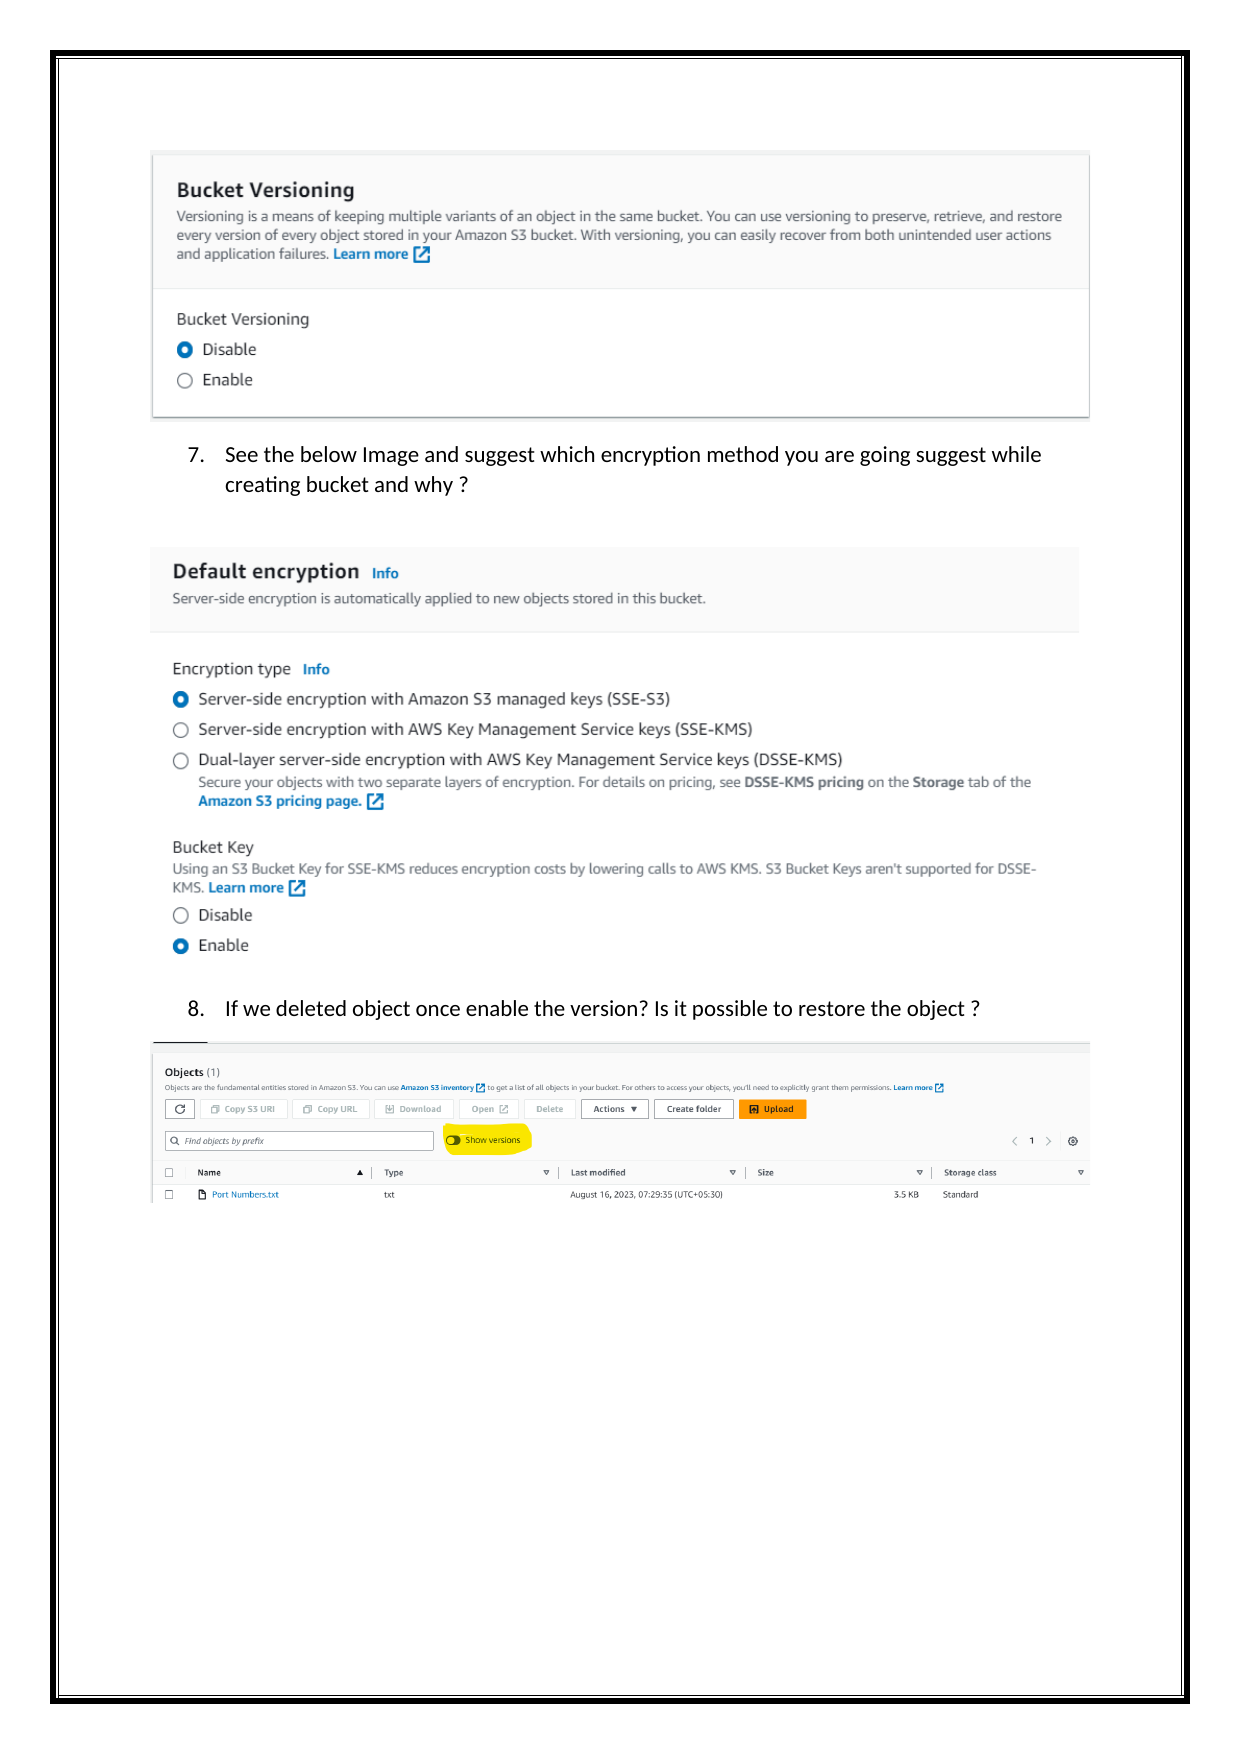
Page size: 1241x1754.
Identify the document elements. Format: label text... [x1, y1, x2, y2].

list If we deleted object once enable the version? Is it possible to restore the object ? [187, 994, 1090, 1023]
picture [150, 547, 1080, 976]
picture [150, 150, 1091, 422]
list See the below Image and suggest which encryption method you are going suggest while creating bucket and why ? [187, 440, 1090, 498]
picture [150, 1041, 1091, 1203]
